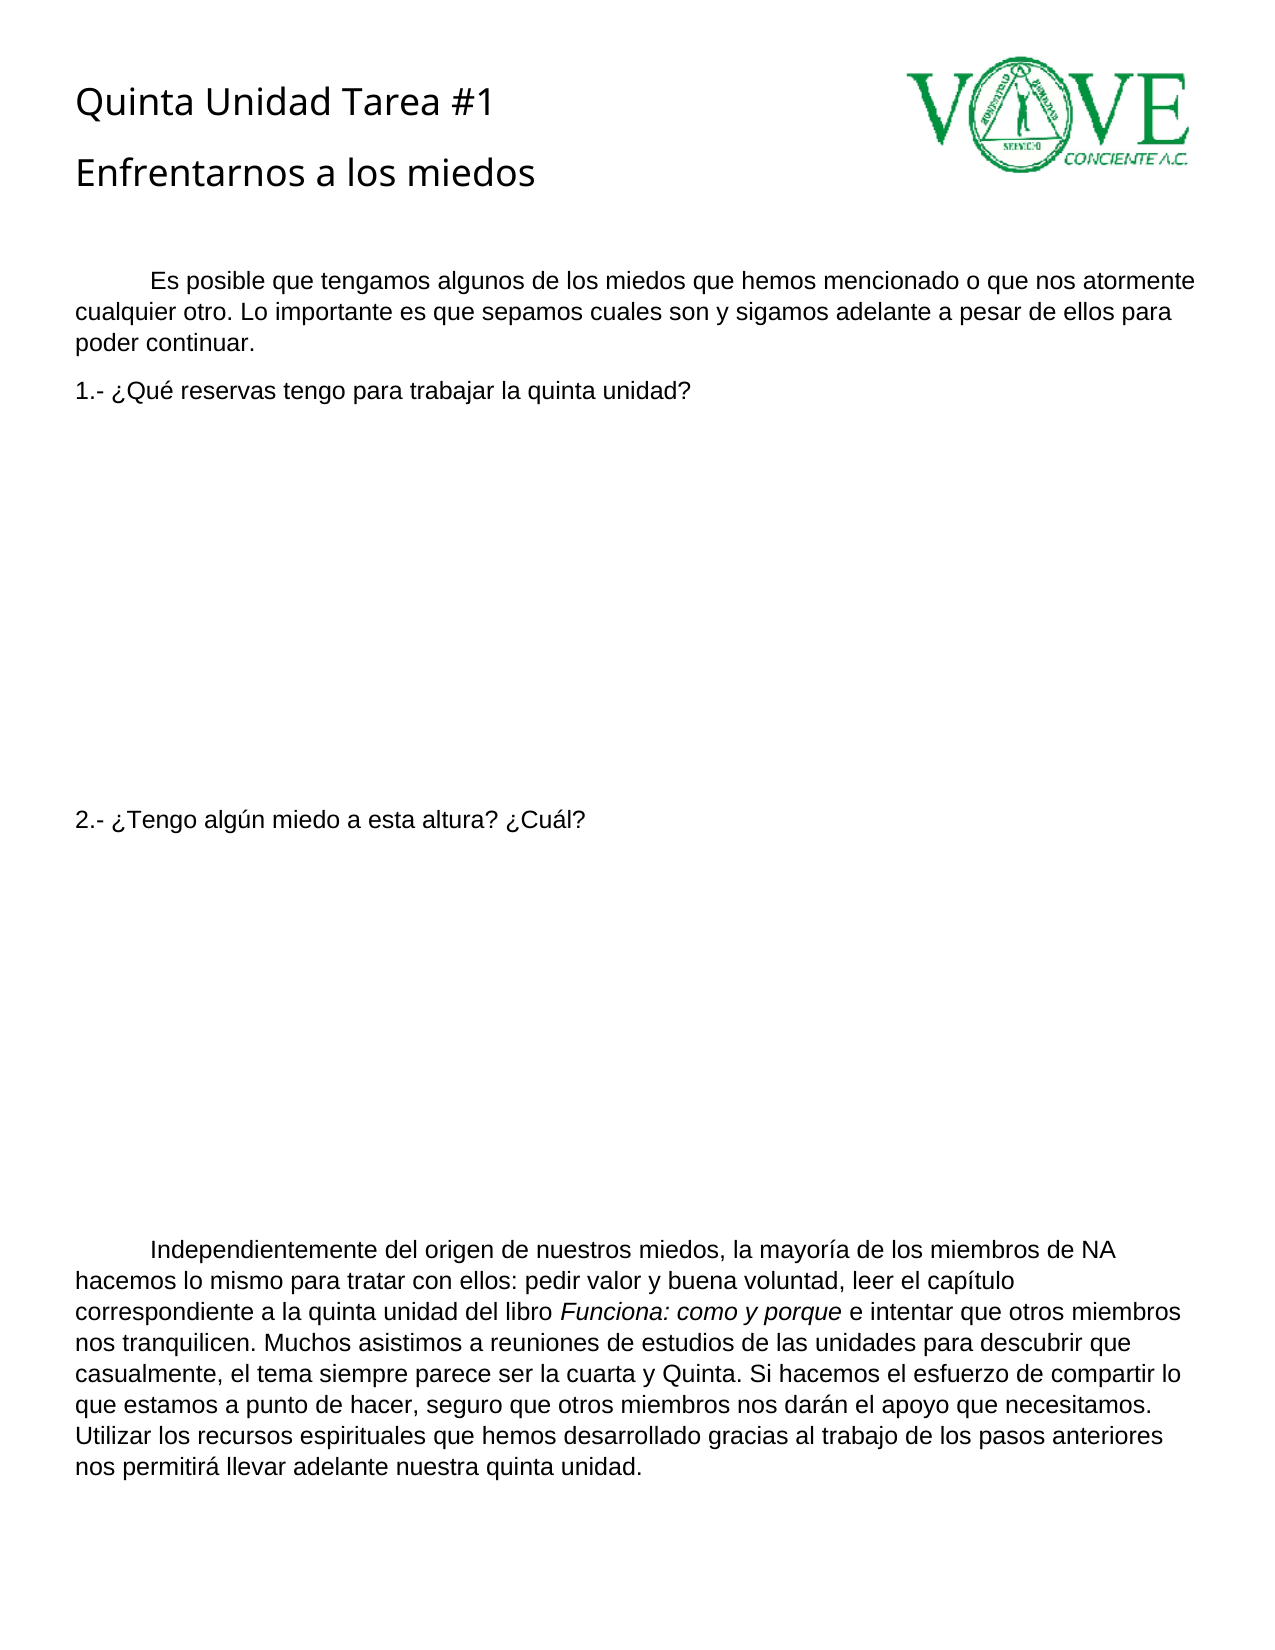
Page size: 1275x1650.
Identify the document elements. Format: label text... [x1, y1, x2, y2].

text 2.- ¿Tengo algún miedo a esta altura? ¿Cuál? [75, 805, 1200, 834]
text Independientemente del origen de nuestros miedos, la mayoría de los miembros de NA hacemos lo mismo para tratar con ellos: pedir valor y buena voluntad, leer el capítulo correspondiente a la quinta unidad del libro Funciona: como y porque e intentar que otros miembros nos tranquilicen. Muchos asistimos a reuniones de estudios de las unidades para descubrir que casualmente, el tema siempre parece ser la cuarta y Quinta. Si hacemos el esfuerzo de compartir lo que estamos a punto de hacer, seguro que otros miembros nos darán el apoyo que necesitamos. Utilizar los recursos espirituales que hemos desarrollado gracias al trabajo de los pasos anteriores nos permitirá llevar adelante nuestra quinta unidad. [75, 1235, 1200, 1481]
picture [903, 50, 1193, 75]
picture [903, 126, 1193, 147]
text Es posible que tengamos algunos de los miedos que hemos mencionado o que nos atormente cualquier otro. Lo importante es que sepamos cuales son y sigamos adelante a pesar de ellos para poder continuar. [75, 266, 1200, 357]
text Quinta Unidad Tarea #1 [75, 75, 1200, 126]
text Enfrentarnos a los miedos [75, 147, 1200, 198]
text 1.- ¿Qué reservas tengo para trabajar la quinta unidad? [75, 376, 1200, 405]
